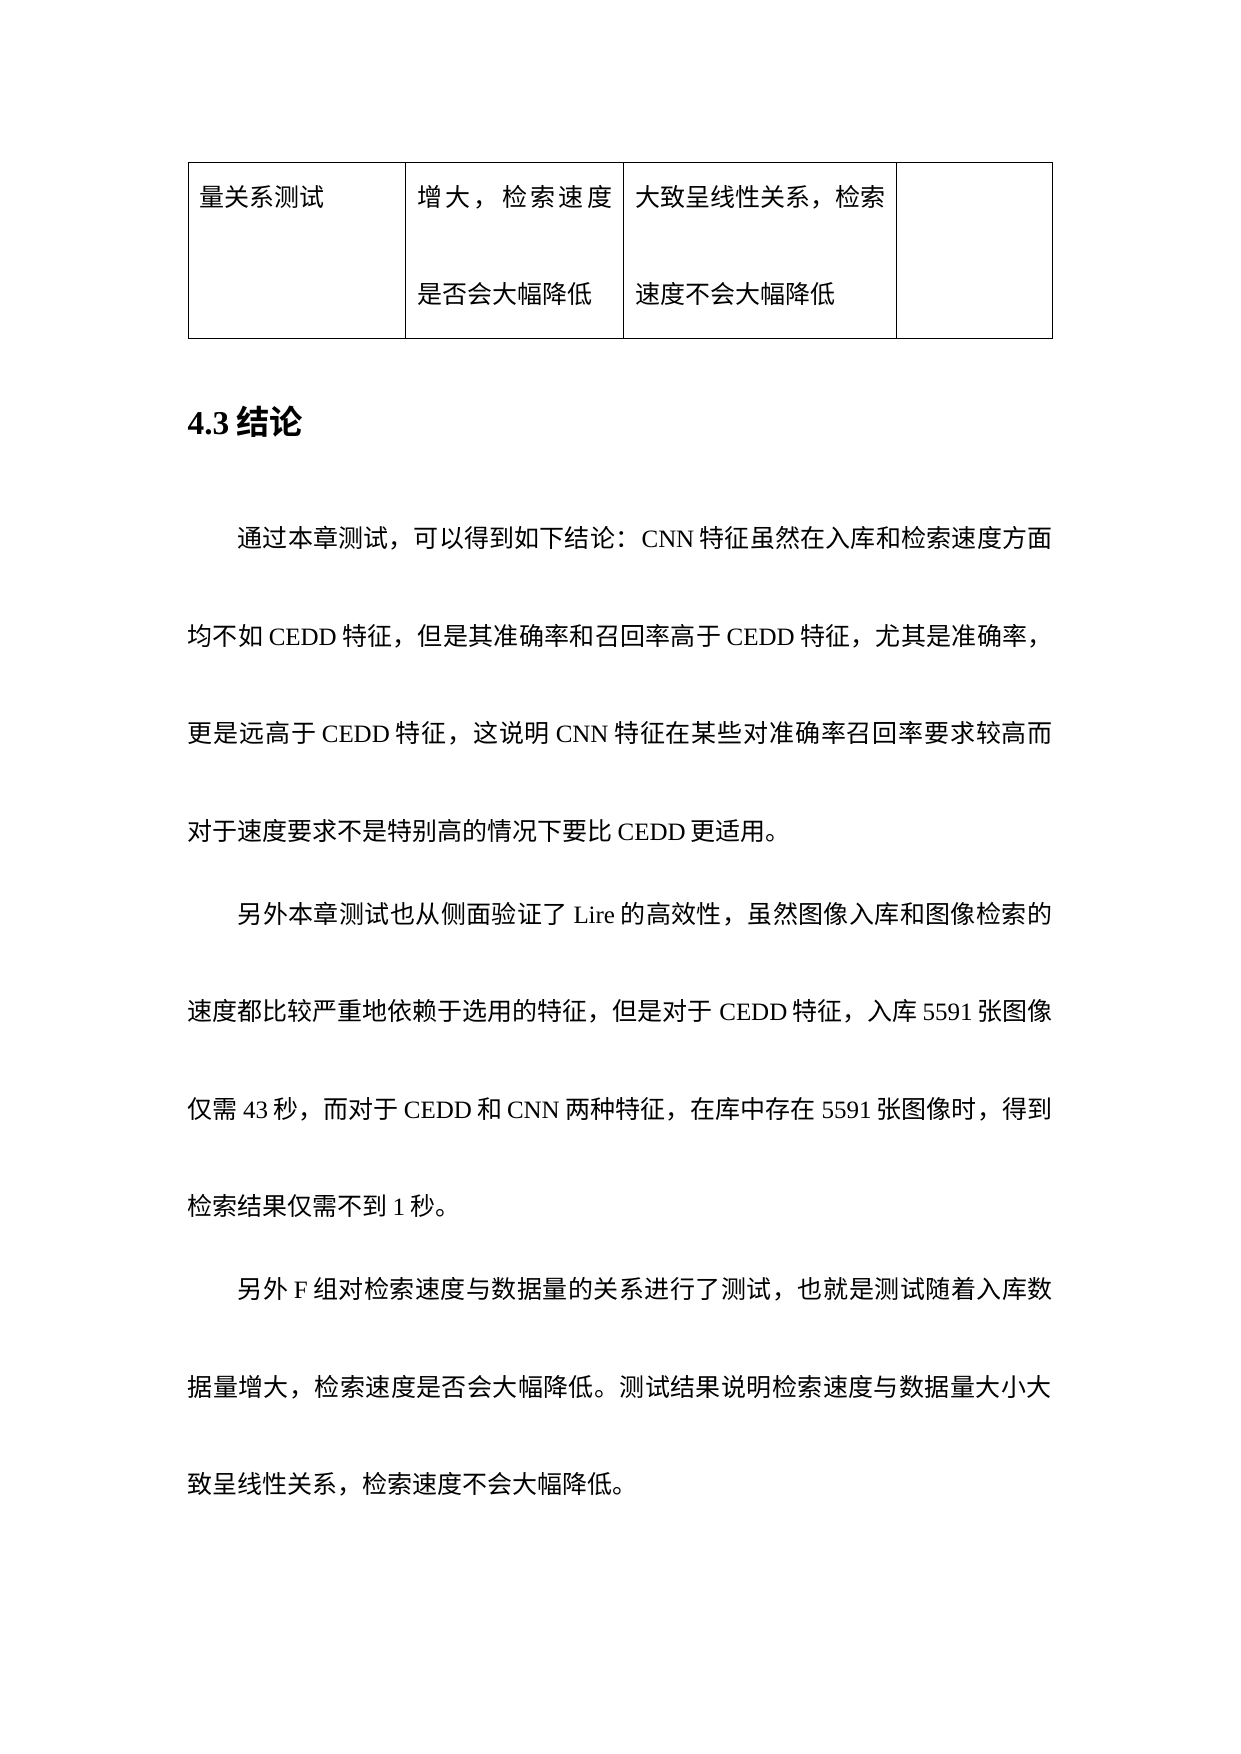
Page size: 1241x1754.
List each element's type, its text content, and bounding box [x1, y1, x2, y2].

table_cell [406, 163, 623, 338]
table_cell 是 [897, 163, 1052, 338]
text 另外本章测试也从侧面验证了Lire的高效性，虽然图像入库和图像检索的速度都比较严重地依赖于选用的特征，但是对于CEDD特征，入库5591张图像仅需43秒，而对于CEDD和CNN两种特征，在库中存在5591张图像时，得到检索结果仅需不到1秒。 [187, 880, 1053, 1237]
text 另外F组对检索速度与数据量的关系进行了测试，也就是测试随着入库数据量增大，检索速度是否会大幅降低。测试结果说明检索速度与数据量大小大致呈线性关系，检索速度不会大幅降低。 [187, 1255, 1053, 1515]
subtitle 4.3结论 [187, 388, 1053, 453]
text 通过本章测试，可以得到如下结论：CNN特征虽然在入库和检索速度方面均不如CEDD特征，但是其准确率和召回率高于CEDD特征，尤其是准确率，更是远高于CEDD特征，这说明CNN特征在某些对准确率召回率要求较高而对于速度要求不是特别高的情况下要比CEDD更适用。 [187, 504, 1053, 862]
table_cell 检索速度与数据量关系测试 [189, 163, 405, 338]
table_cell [624, 163, 896, 338]
